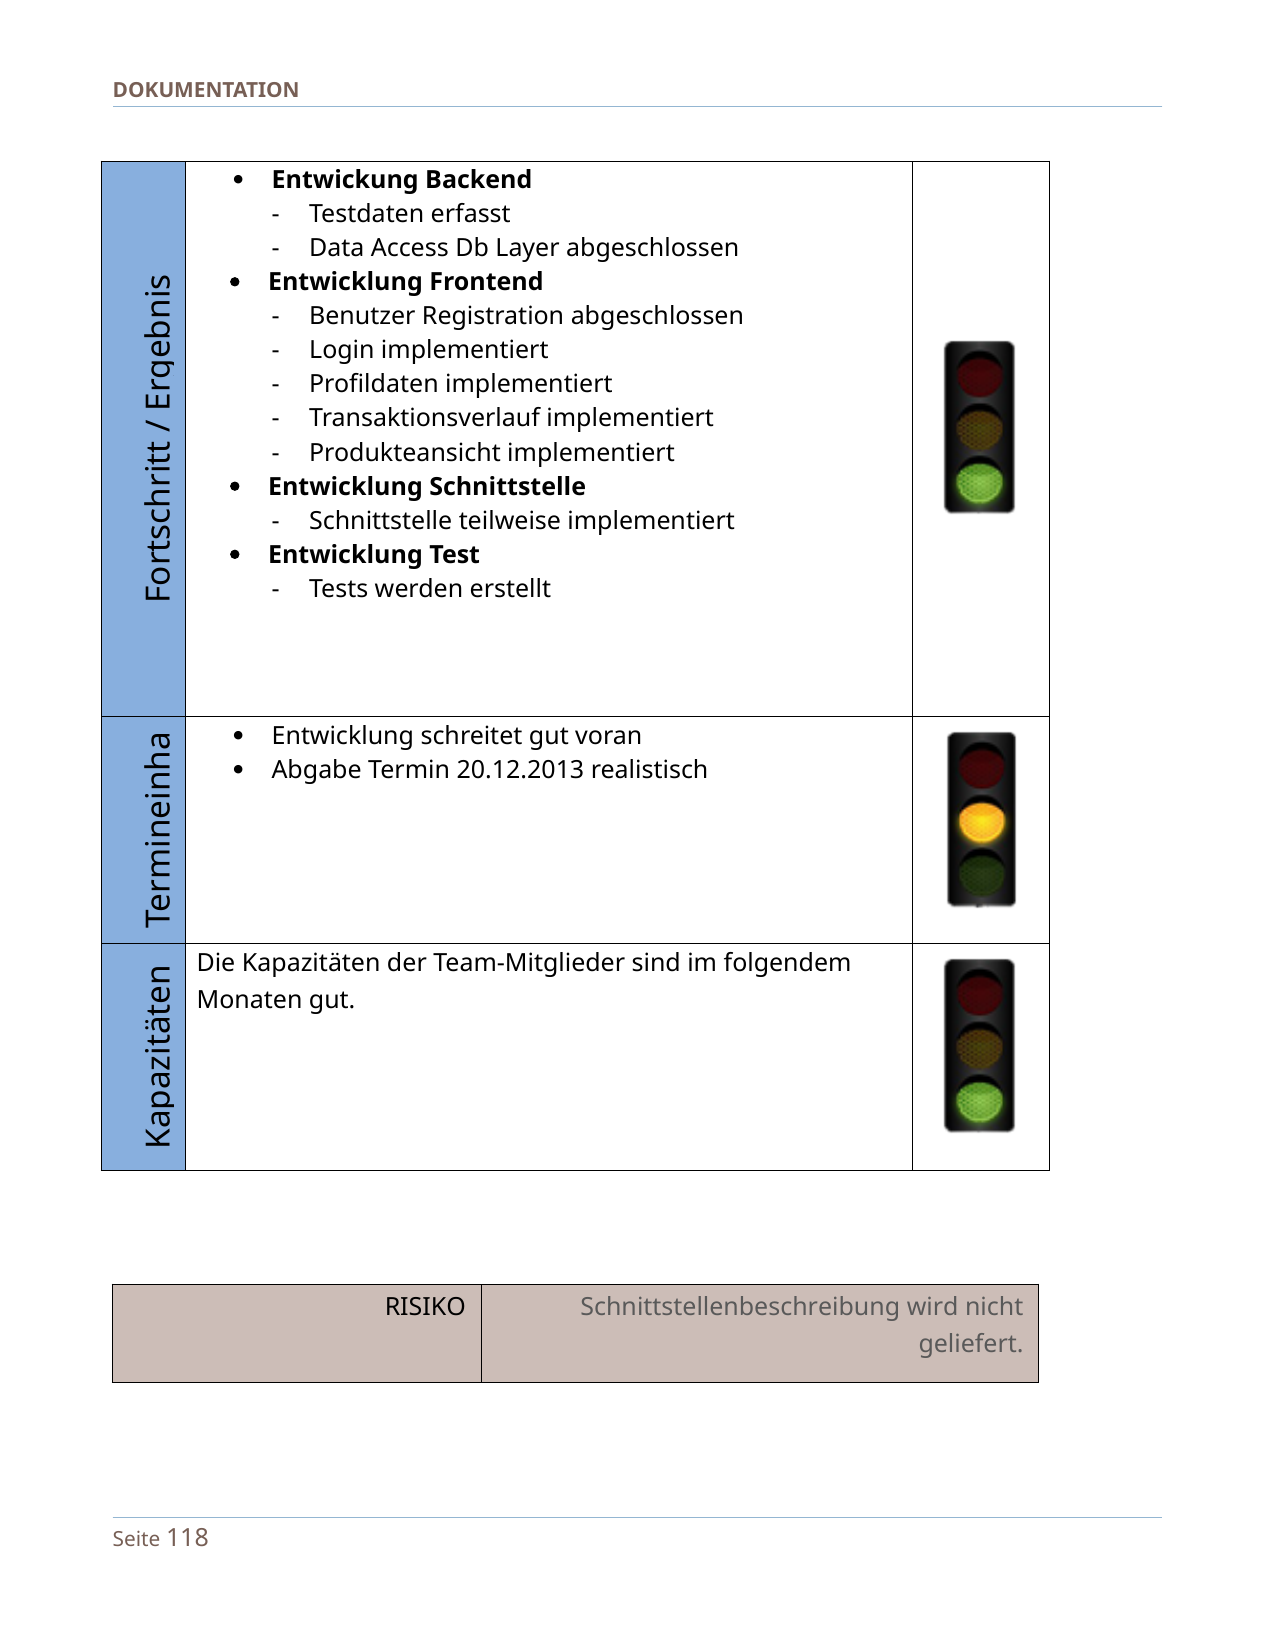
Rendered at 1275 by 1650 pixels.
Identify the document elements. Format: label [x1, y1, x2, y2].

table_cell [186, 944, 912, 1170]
picture [938, 951, 1024, 1142]
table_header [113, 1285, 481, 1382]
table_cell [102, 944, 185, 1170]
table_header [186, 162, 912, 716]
picture [938, 333, 1024, 523]
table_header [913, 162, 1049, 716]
picture [935, 722, 1027, 917]
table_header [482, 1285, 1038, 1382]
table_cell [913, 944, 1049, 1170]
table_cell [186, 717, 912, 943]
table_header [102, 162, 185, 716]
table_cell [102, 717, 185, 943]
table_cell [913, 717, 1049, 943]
